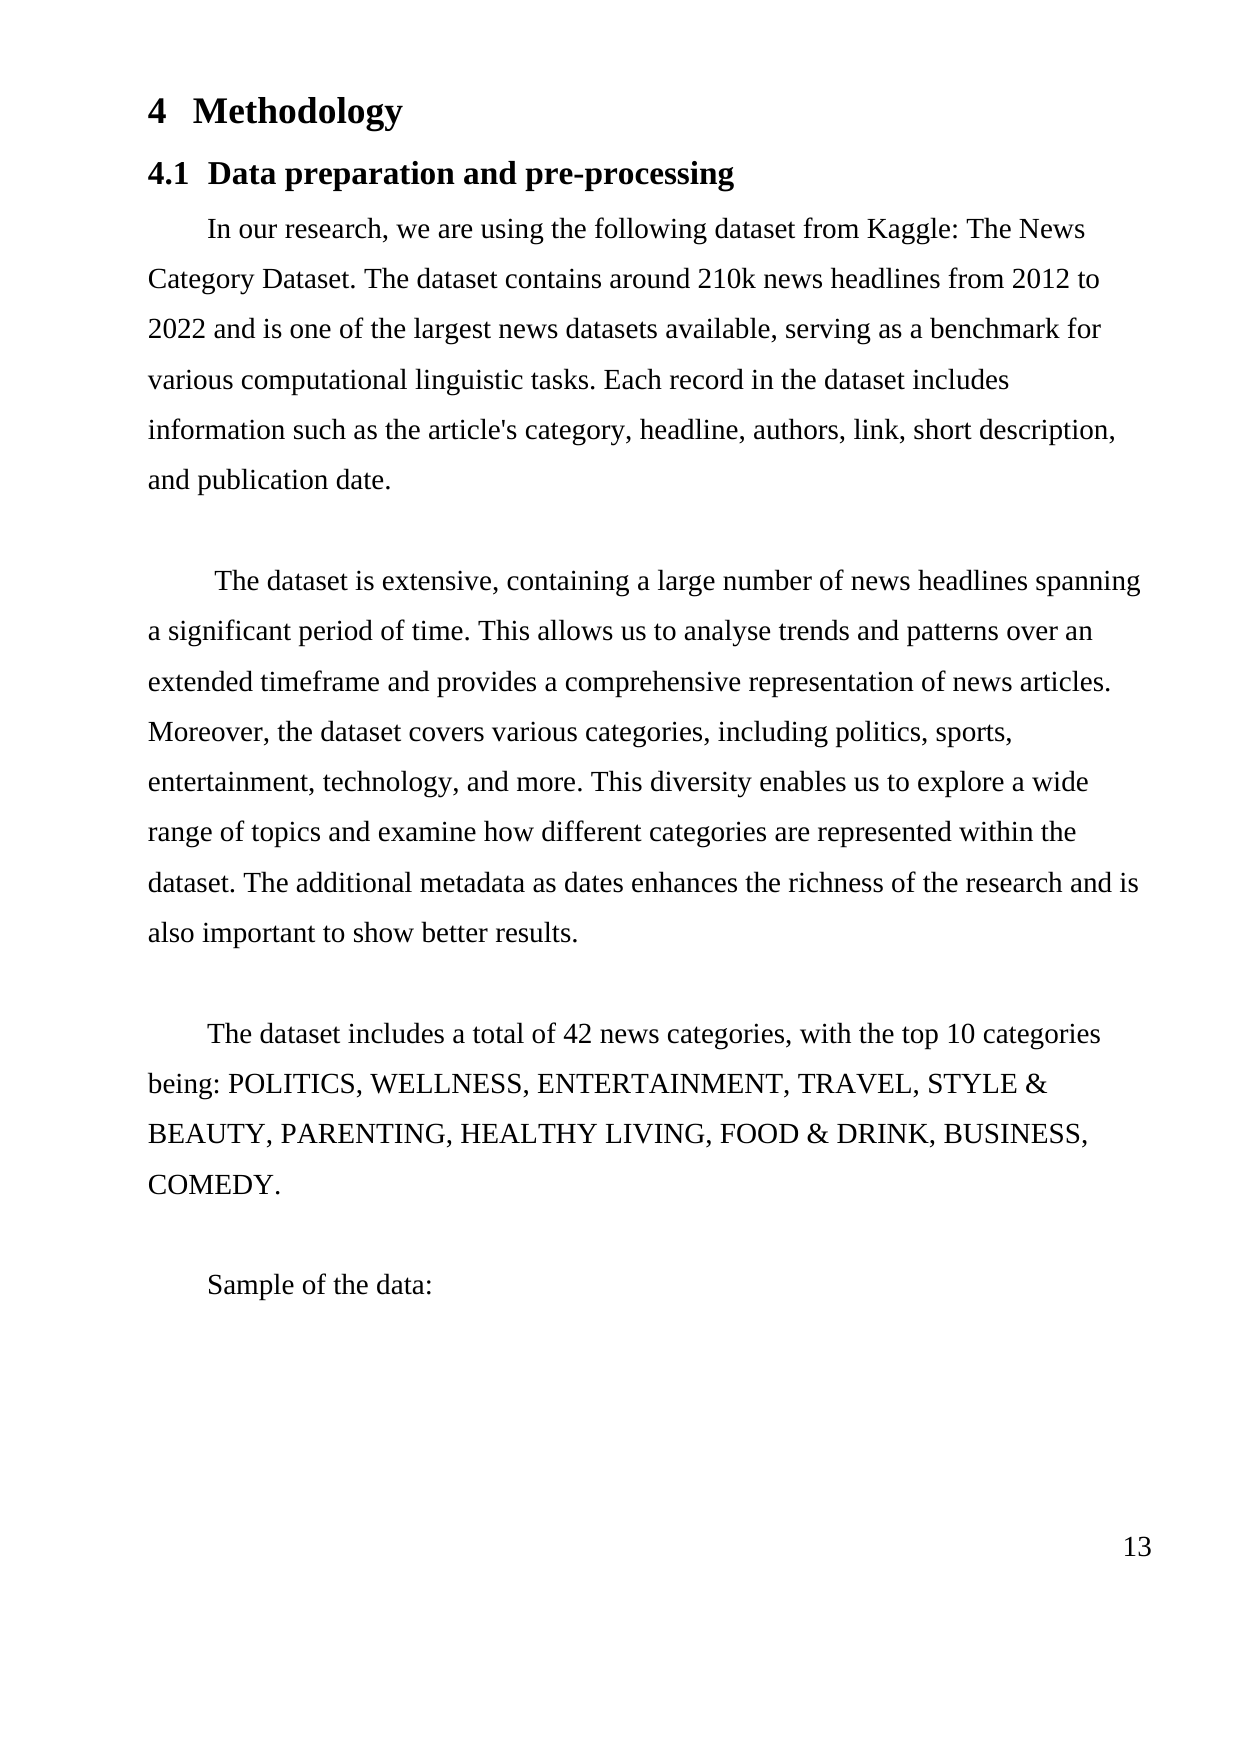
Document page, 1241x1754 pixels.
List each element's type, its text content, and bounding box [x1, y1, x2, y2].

text The dataset is extensive, containing a large number of news headlines spanning a significant period of time. This allows us to analyse trends and patterns over an extended timeframe and provides a comprehensive representation of news articles. Moreover, the dataset covers various categories, including politics, sports, entertainment, technology, and more. This diversity enables us to explore a wide range of topics and examine how different categories are represented within the dataset. The additional metadata as dates enhances the richness of the research and is also important to show better results. [148, 563, 1152, 949]
subtitle Data preparation and pre-processing [148, 153, 1152, 192]
subtitle Methodology [148, 89, 1152, 132]
text The dataset includes a total of 42 news categories, with the top 10 categories being: POLITICS, WELLNESS, ENTERTAINMENT, TRAVEL, STYLE & BEAUTY, PARENTING, HEALTHY LIVING, FOOD & DRINK, BUSINESS, COMEDY. [148, 1016, 1152, 1200]
text Sample of the data: [148, 1267, 1152, 1301]
text In our research, we are using the following dataset from Kaggle: The News Category Dataset. The dataset contains around 210k news headlines from 2012 to 2022 and is one of the largest news datasets available, serving as a benchmark for various computational linguistic tasks. Each record in the dataset includes information such as the article's category, headline, authors, link, short description, and publication date. [148, 211, 1152, 496]
